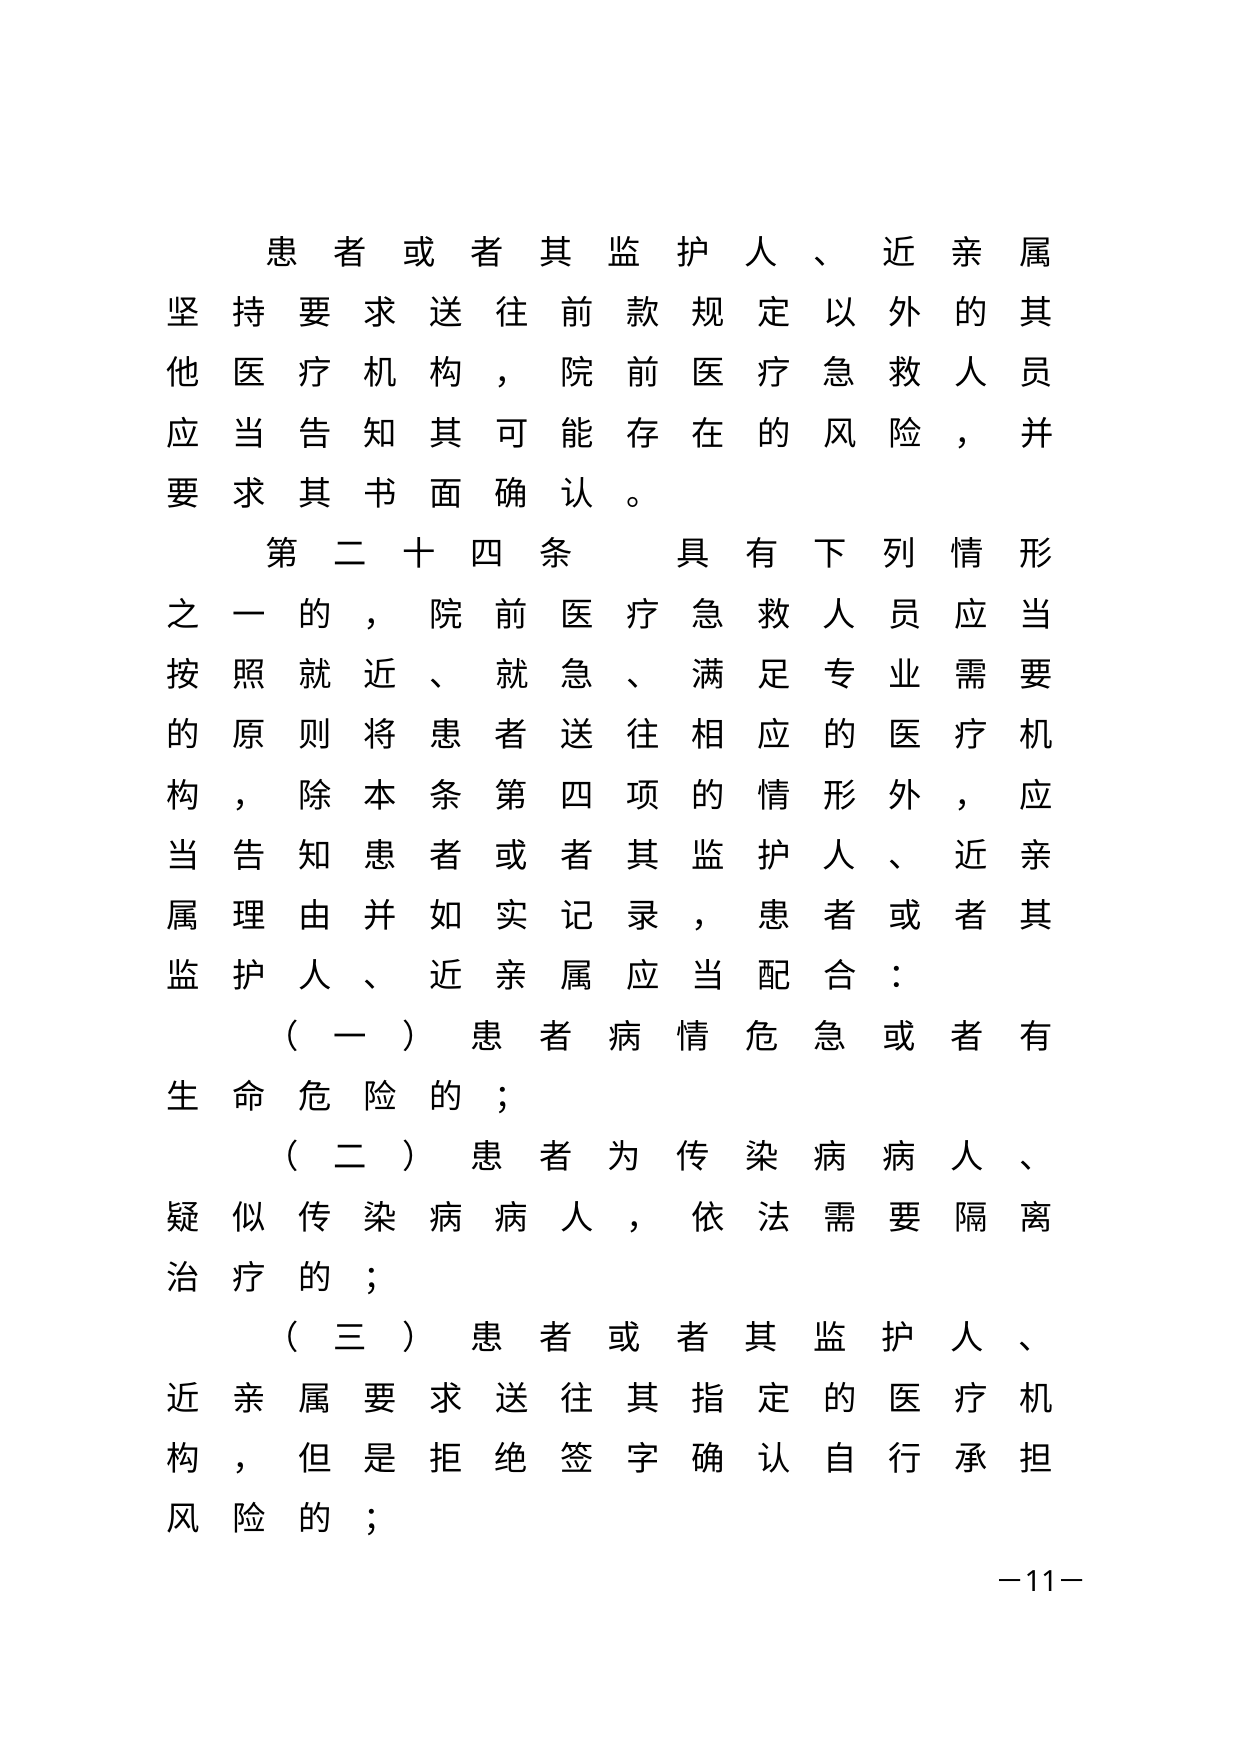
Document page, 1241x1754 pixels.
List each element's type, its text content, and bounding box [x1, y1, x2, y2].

text （三）患者或者其监护人、近亲属要求送往其指定的医疗机构，但是拒绝签字确认自行承担风险的； [167, 1305, 1085, 1546]
text （二）患者为传染病病人、疑似传染病病人，依法需要隔离治疗的； [167, 1124, 1085, 1305]
text 患者或者其监护人、近亲属坚持要求送往前款规定以外的其他医疗机构，院前医疗急救人员应当告知其可能存在的风险，并要求其书面确认。 [167, 219, 1085, 521]
text （一）患者病情危急或者有生命危险的； [167, 1003, 1085, 1124]
text 第二十四条 具有下列情形之一的，院前医疗急救人员应当按照就近、就急、满足专业需要的原则将患者送往相应的医疗机构，除本条第四项的情形外，应当告知患者或者其监护人、近亲属理由并如实记录，患者或者其监护人、近亲属应当配合： [167, 521, 1085, 1003]
